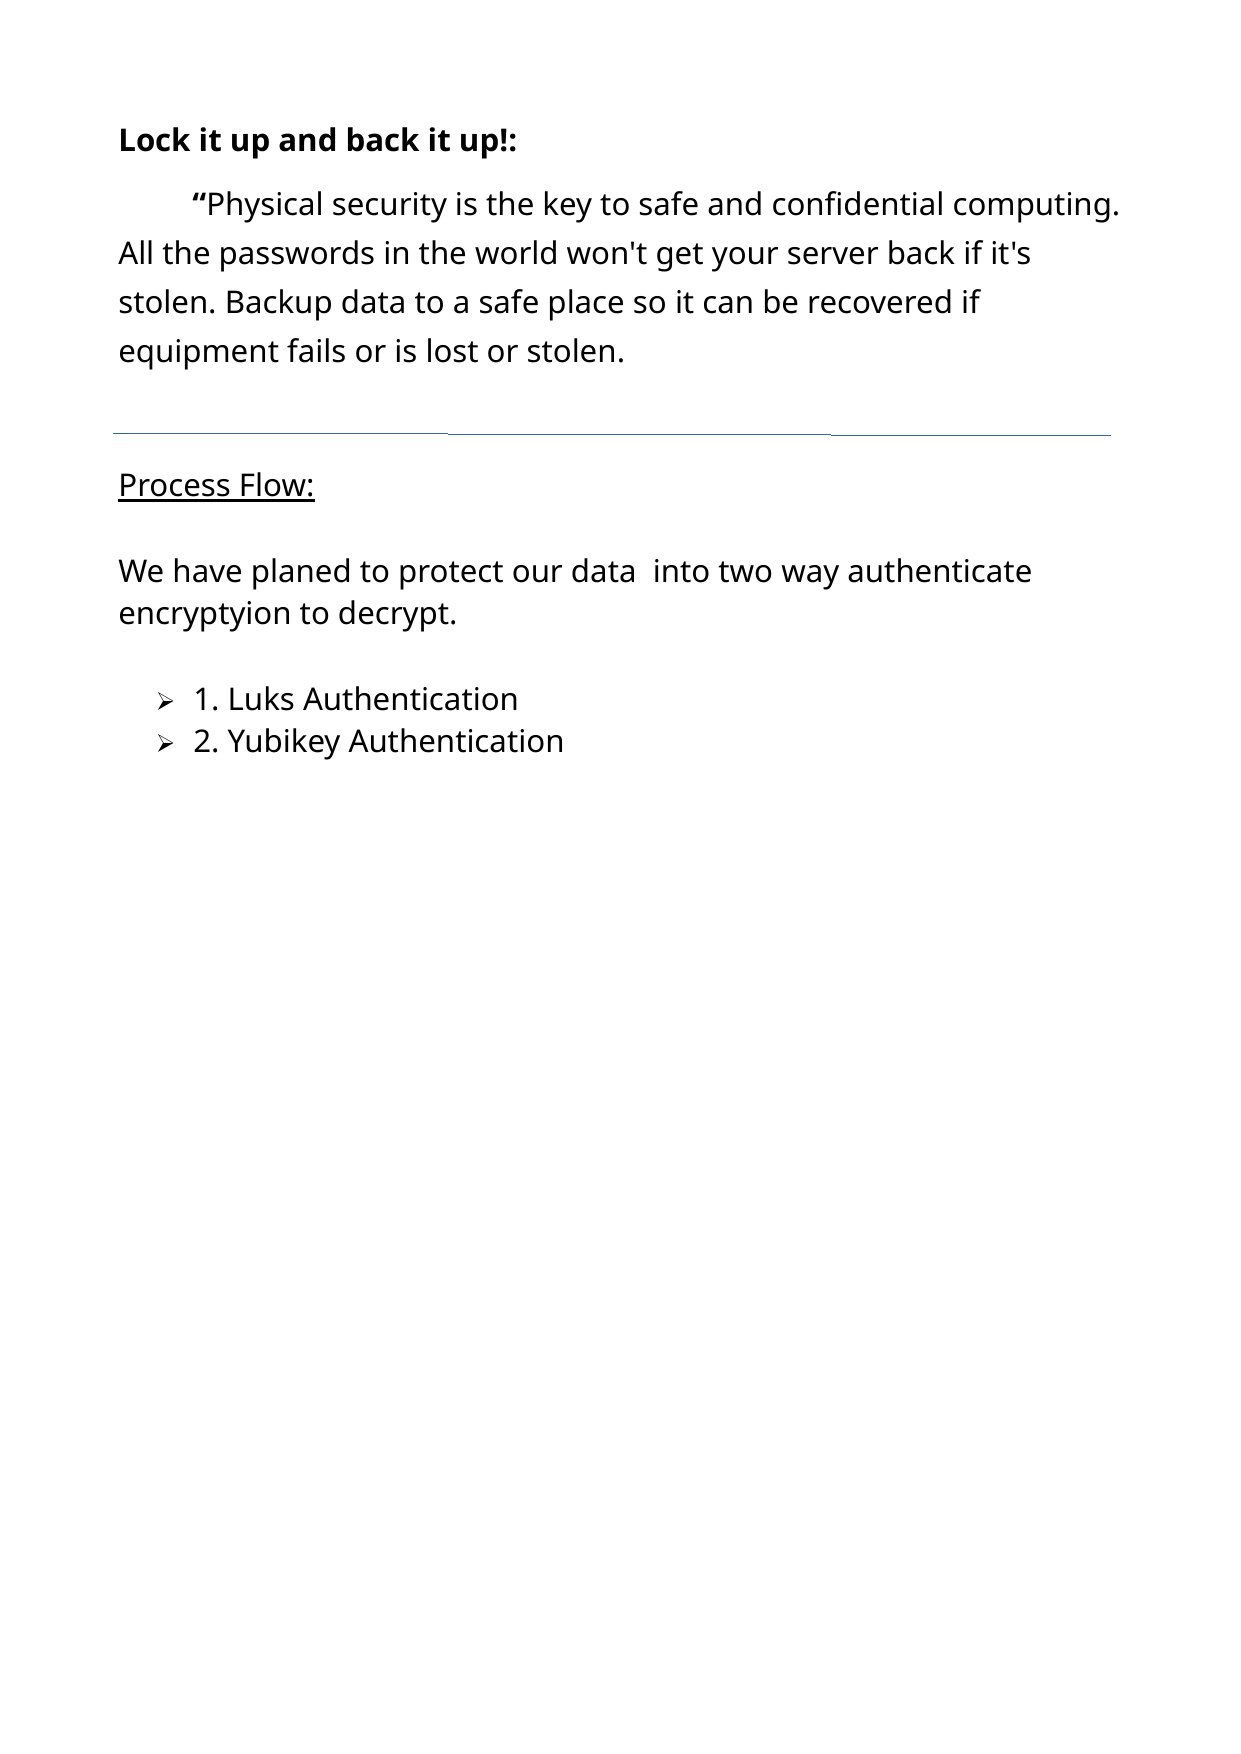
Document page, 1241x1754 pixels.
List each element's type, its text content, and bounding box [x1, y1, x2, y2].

list 1. Luks Authentication [156, 676, 1122, 719]
list 2. Yubikey Authentication [156, 719, 1122, 762]
text We have planed to protect our data into two way authenticate encryptyion to decrypt. [118, 549, 1122, 634]
text “Physical security is the key to safe and confidential computing. All the passwords in the world won't get your server back if it's stolen. Backup data to a safe place so it can be recovered if equipment fails or is lost or stolen. [118, 182, 1122, 371]
text Process Flow: [118, 463, 1122, 506]
text Lock it up and back it up!: [118, 118, 1122, 161]
